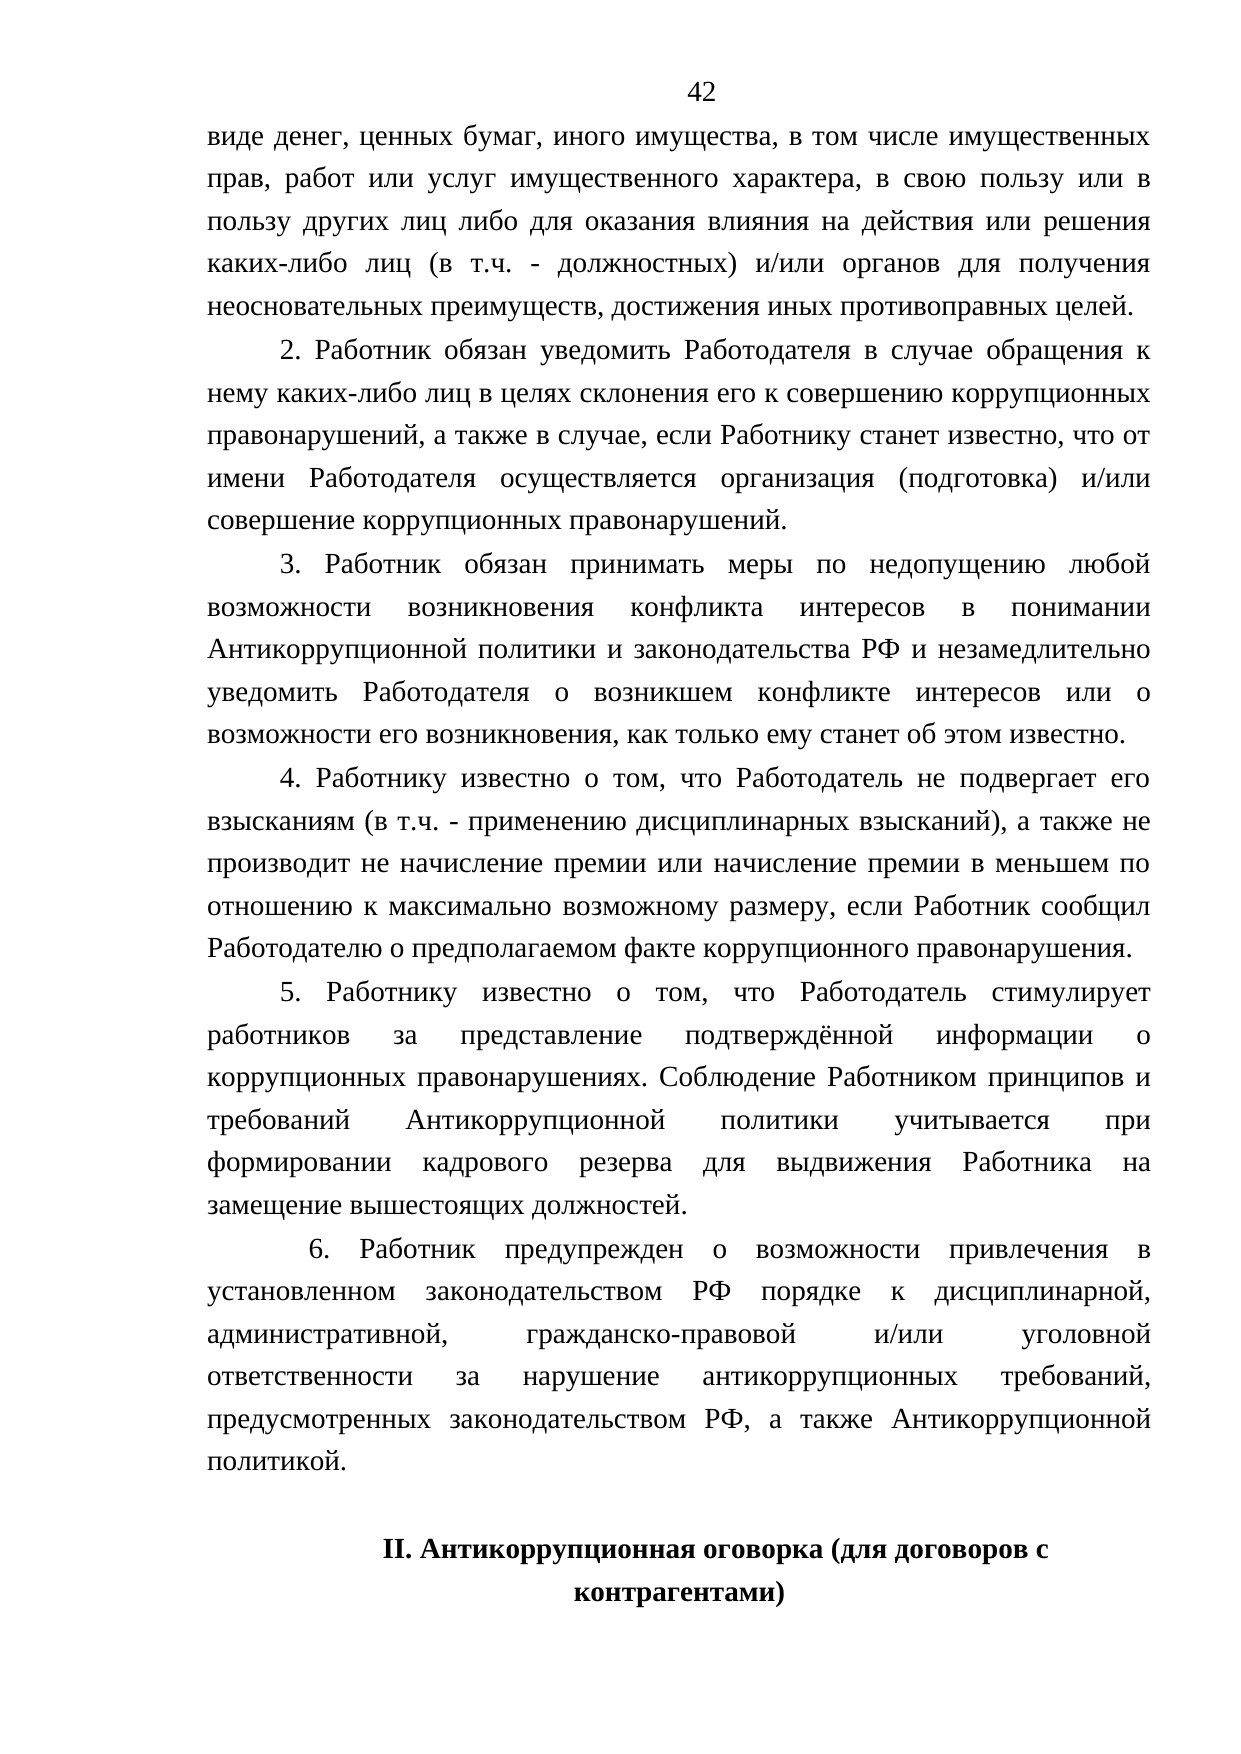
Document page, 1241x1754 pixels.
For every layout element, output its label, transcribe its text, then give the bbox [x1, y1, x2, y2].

text 6. Работник предупрежден о возможности привлечения в установленном законодательством РФ порядке к дисциплинарной, административной, гражданско-правовой и/или уголовной ответственности за нарушение антикоррупционных требований, предусмотренных законодательством РФ, а также Антикоррупционной политикой. [207, 1231, 1152, 1477]
text 5. Работнику известно о том, что Работодатель стимулирует работников за представление подтверждённой информации о коррупционных правонарушениях. Соблюдение Работником принципов и требований Антикоррупционной политики учитывается при формировании кадрового резерва для выдвижения Работника на замещение вышестоящих должностей. [207, 974, 1152, 1220]
text 3. Работник обязан принимать меры по недопущению любой возможности возникновения конфликта интересов в понимании Антикоррупционной политики и законодательства РФ и незамедлительно уведомить Работодателя о возникшем конфликте интересов или о возможности его возникновения, как только ему станет об этом известно. [207, 546, 1152, 750]
text 4. Работнику известно о том, что Работодатель не подвергает его взысканиям (в т.ч. - применению дисциплинарных взысканий), а также не производит не начисление премии или начисление премии в меньшем по отношению к максимально возможному размеру, если Работник сообщил Работодателю о предполагаемом факте коррупционного правонарушения. [207, 760, 1152, 964]
text 2. Работник обязан уведомить Работодателя в случае обращения к нему каких-либо лиц в целях склонения его к совершению коррупционных правонарушений, а также в случае, если Работнику станет известно, что от имени Работодателя осуществляется организация (подготовка) и/или совершение коррупционных правонарушений. [207, 332, 1152, 536]
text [207, 118, 1152, 322]
text II. Антикоррупционная оговорка (для договоров с контрагентами) [207, 1532, 1152, 1608]
